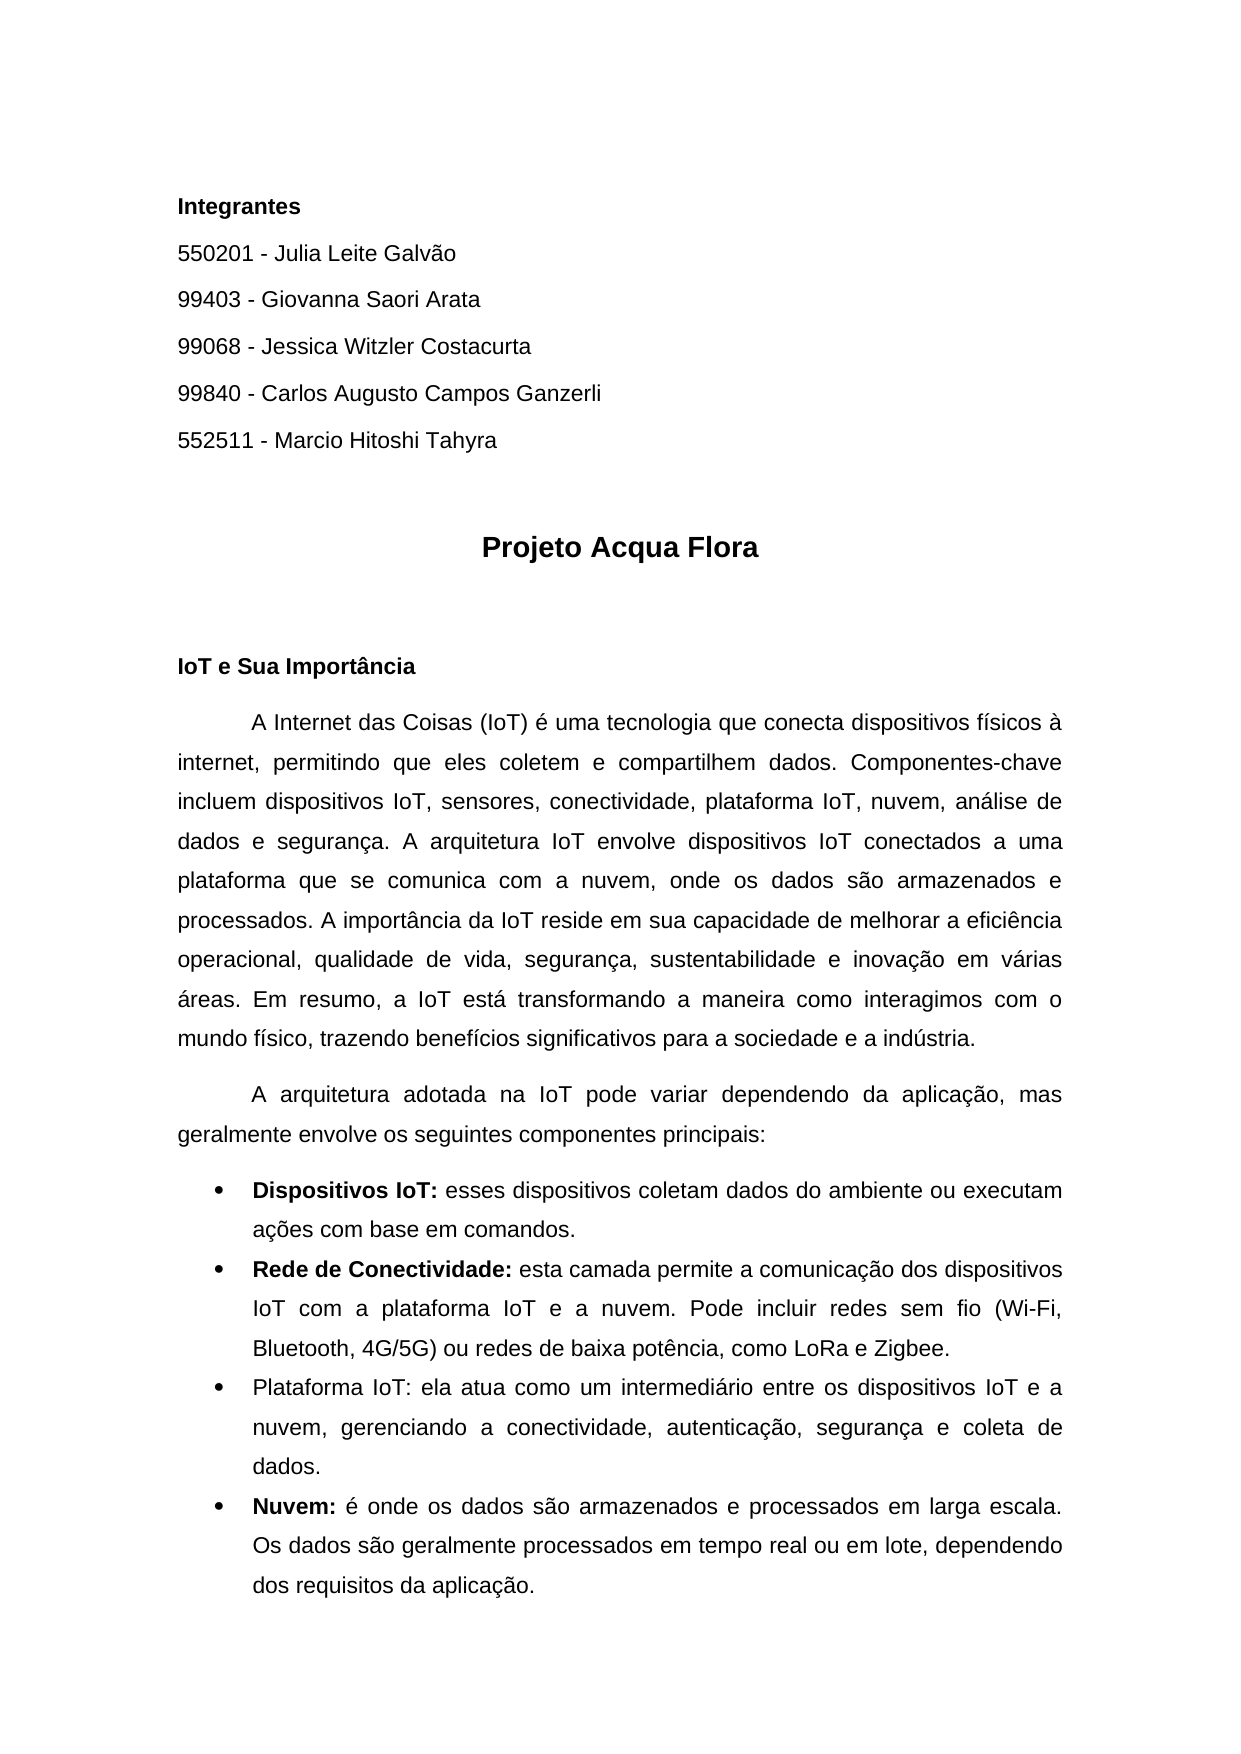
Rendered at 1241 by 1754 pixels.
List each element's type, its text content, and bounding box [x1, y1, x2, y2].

text A arquitetura adotada na IoT pode variar dependendo da aplicação, mas geralmente envolve os seguintes componentes principais: [177, 1081, 1063, 1147]
list Rede de Conectividade: esta camada permite a comunicação dos dispositivos IoT com a plataforma IoT e a nuvem. Pode incluir redes sem fio (Wi-Fi, Bluetooth, 4G/5G) ou redes de baixa potência, como LoRa e Zigbee. [215, 1256, 1063, 1361]
text 99840 - Carlos Augusto Campos Ganzerli [177, 380, 1063, 407]
text 552511 - Marcio Hitoshi Tahyra [177, 427, 1063, 453]
text 550201 - Julia Leite Galvão [177, 239, 1063, 266]
list Nuvem: é onde os dados são armazenados e processados em larga escala. Os dados são geralmente processados em tempo real ou em lote, dependendo dos requisitos da aplicação. [215, 1493, 1063, 1598]
text Projeto Acqua Flora [177, 530, 1063, 564]
text IoT e Sua Importância [177, 653, 1063, 679]
text A Internet das Coisas (IoT) é uma tecnologia que conecta dispositivos físicos à internet, permitindo que eles coletem e compartilhem dados. Componentes-chave incluem dispositivos IoT, sensores, conectividade, plataforma IoT, nuvem, análise de dados e segurança. A arquitetura IoT envolve dispositivos IoT conectados a uma plataforma que se comunica com a nuvem, onde os dados são armazenados e processados. A importância da IoT reside em sua capacidade de melhorar a eficiência operacional, qualidade de vida, segurança, sustentabilidade e inovação em várias áreas. Em resumo, a IoT está transformando a maneira como interagimos com o mundo físico, trazendo benefícios significativos para a sociedade e a indústria. [177, 709, 1063, 1052]
list Plataforma IoT: ela atua como um intermediário entre os dispositivos IoT e a nuvem, gerenciando a conectividade, autenticação, segurança e coleta de dados. [215, 1374, 1063, 1480]
list Dispositivos IoT: esses dispositivos coletam dados do ambiente ou executam ações com base em comandos. [215, 1177, 1063, 1243]
text 99403 - Giovanna Saori Arata [177, 286, 1063, 313]
text Integrantes [177, 193, 1063, 219]
text 99068 - Jessica Witzler Costacurta [177, 333, 1063, 360]
